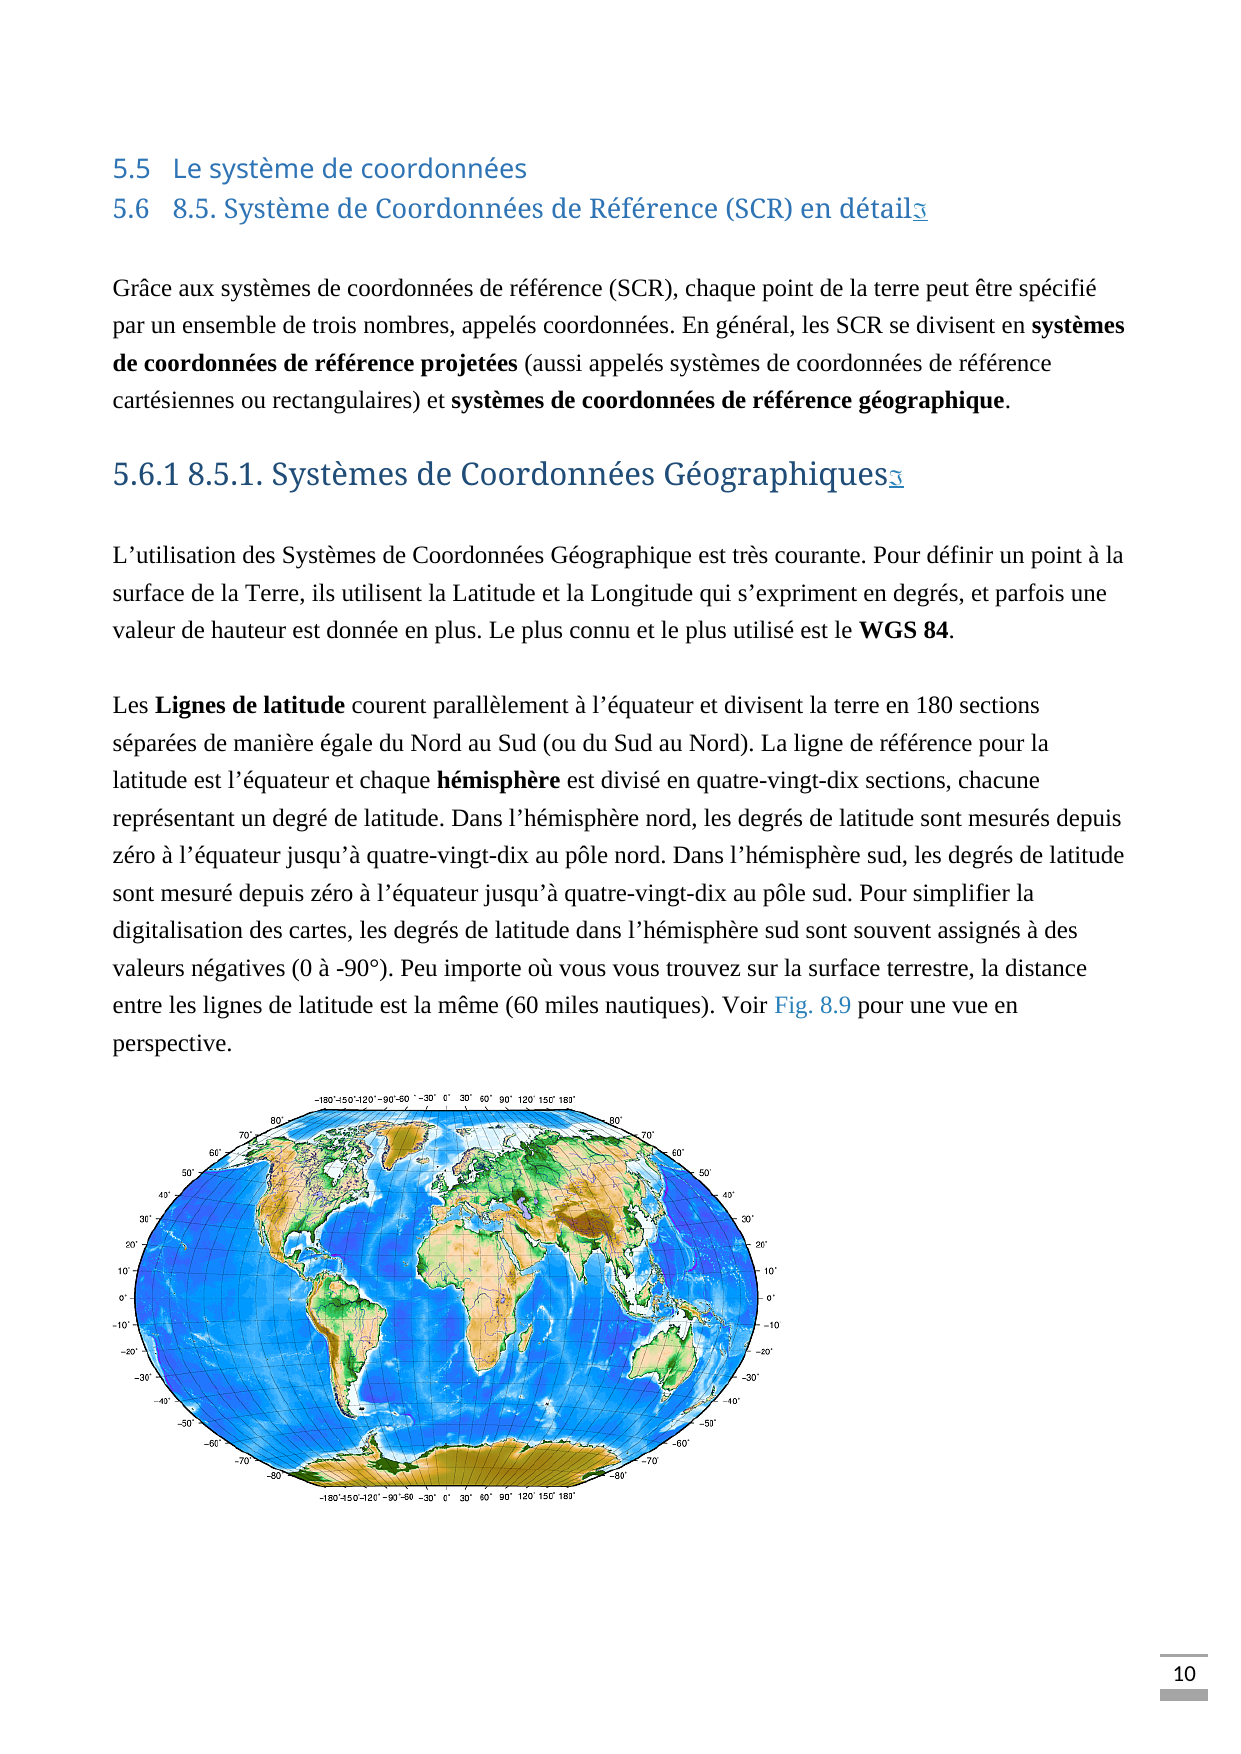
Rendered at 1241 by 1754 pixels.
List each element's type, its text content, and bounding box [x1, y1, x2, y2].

picture [112, 1094, 781, 1504]
subtitle 8.5. Système de Coordonnées de Référence (SCR) en détail [112, 190, 1129, 227]
text Grâce aux systèmes de coordonnées de référence (SCR), chaque point de la terre peut être spécifié par un ensemble de trois nombres, appelés coordonnées. En général, les SCR se divisent en systèmes de coordonnées de référence projetées (aussi appelés systèmes de coordonnées de référence cartésiennes ou rectangulaires) et systèmes de coordonnées de référence géographique. [112, 264, 1128, 414]
subtitle 8.5.1. Systèmes de Coordonnées Géographiques [112, 452, 1126, 494]
subtitle Le système de coordonnées [112, 150, 1128, 187]
text L’utilisation des Systèmes de Coordonnées Géographique est très courante. Pour définir un point à la surface de la Terre, ils utilisent la Latitude et la Longitude qui s’expriment en degrés, et parfois une valeur de hauteur est donnée en plus. Le plus connu et le plus utilisé est le WGS 84. [112, 532, 1128, 644]
text Les Lignes de latitude courent parallèlement à l’équateur et divisent la terre en 180 sections séparées de manière égale du Nord au Sud (ou du Sud au Nord). La ligne de référence pour la latitude est l’équateur et chaque hémisphère est divisé en quatre-vingt-dix sections, chacune représentant un degré de latitude. Dans l’hémisphère nord, les degrés de latitude sont mesurés depuis zéro à l’équateur jusqu’à quatre-vingt-dix au pôle nord. Dans l’hémisphère sud, les degrés de latitude sont mesuré depuis zéro à l’équateur jusqu’à quatre-vingt-dix au pôle sud. Pour simplifier la digitalisation des cartes, les degrés de latitude dans l’hémisphère sud sont souvent assignés à des valeurs négatives (0 à -90°). Peu importe où vous vous trouvez sur la surface terrestre, la distance entre les lignes de latitude est la même (60 miles nautiques). Voir Fig. 8.9 pour une vue en perspective. [112, 682, 1128, 1057]
